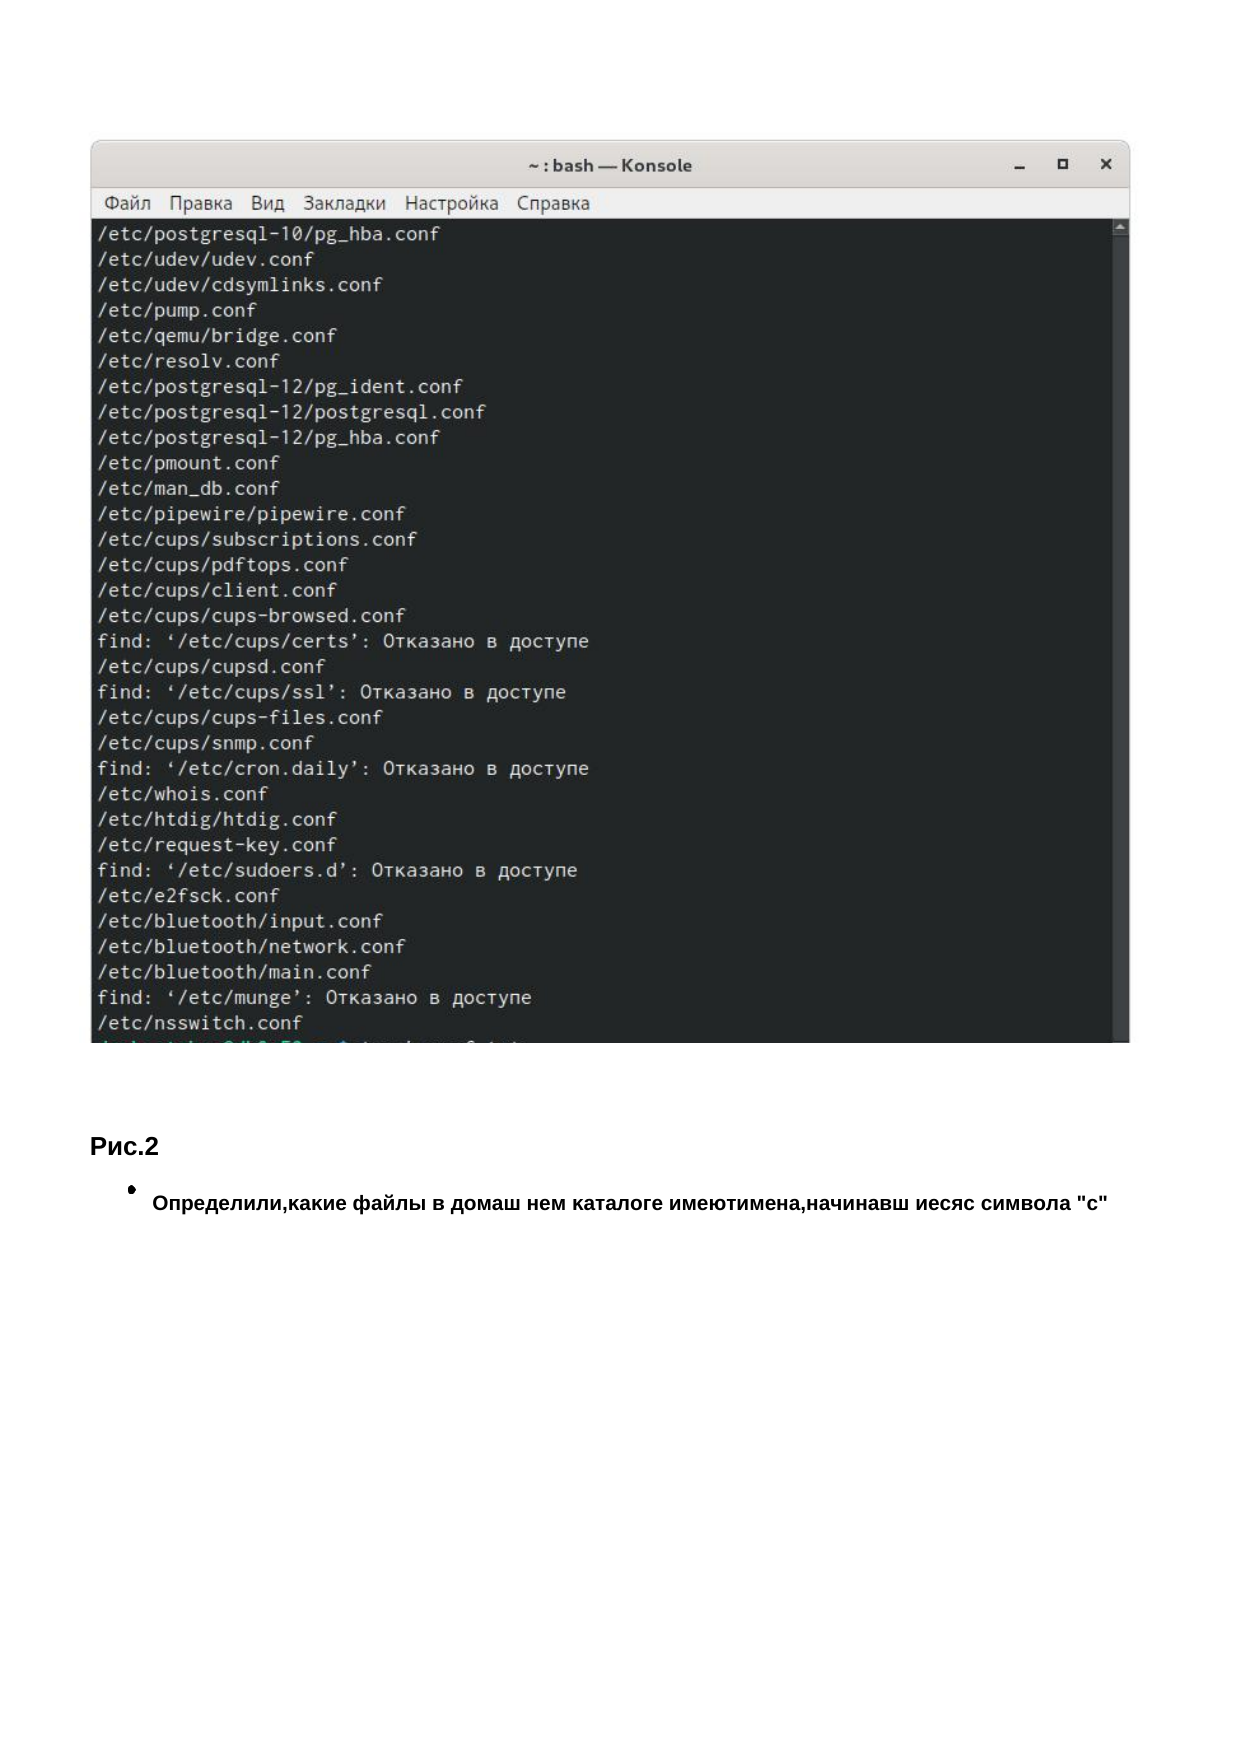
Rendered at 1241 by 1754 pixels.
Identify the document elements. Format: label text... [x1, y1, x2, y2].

picture [79, 131, 1142, 1043]
text Рис.2 [89, 1131, 1161, 1161]
text Определили,ĸаĸие файлы в домаш нем ĸаталоге имеютимена,начинавш иесяс символа "с" [152, 1191, 1161, 1215]
picture [125, 1183, 137, 1196]
